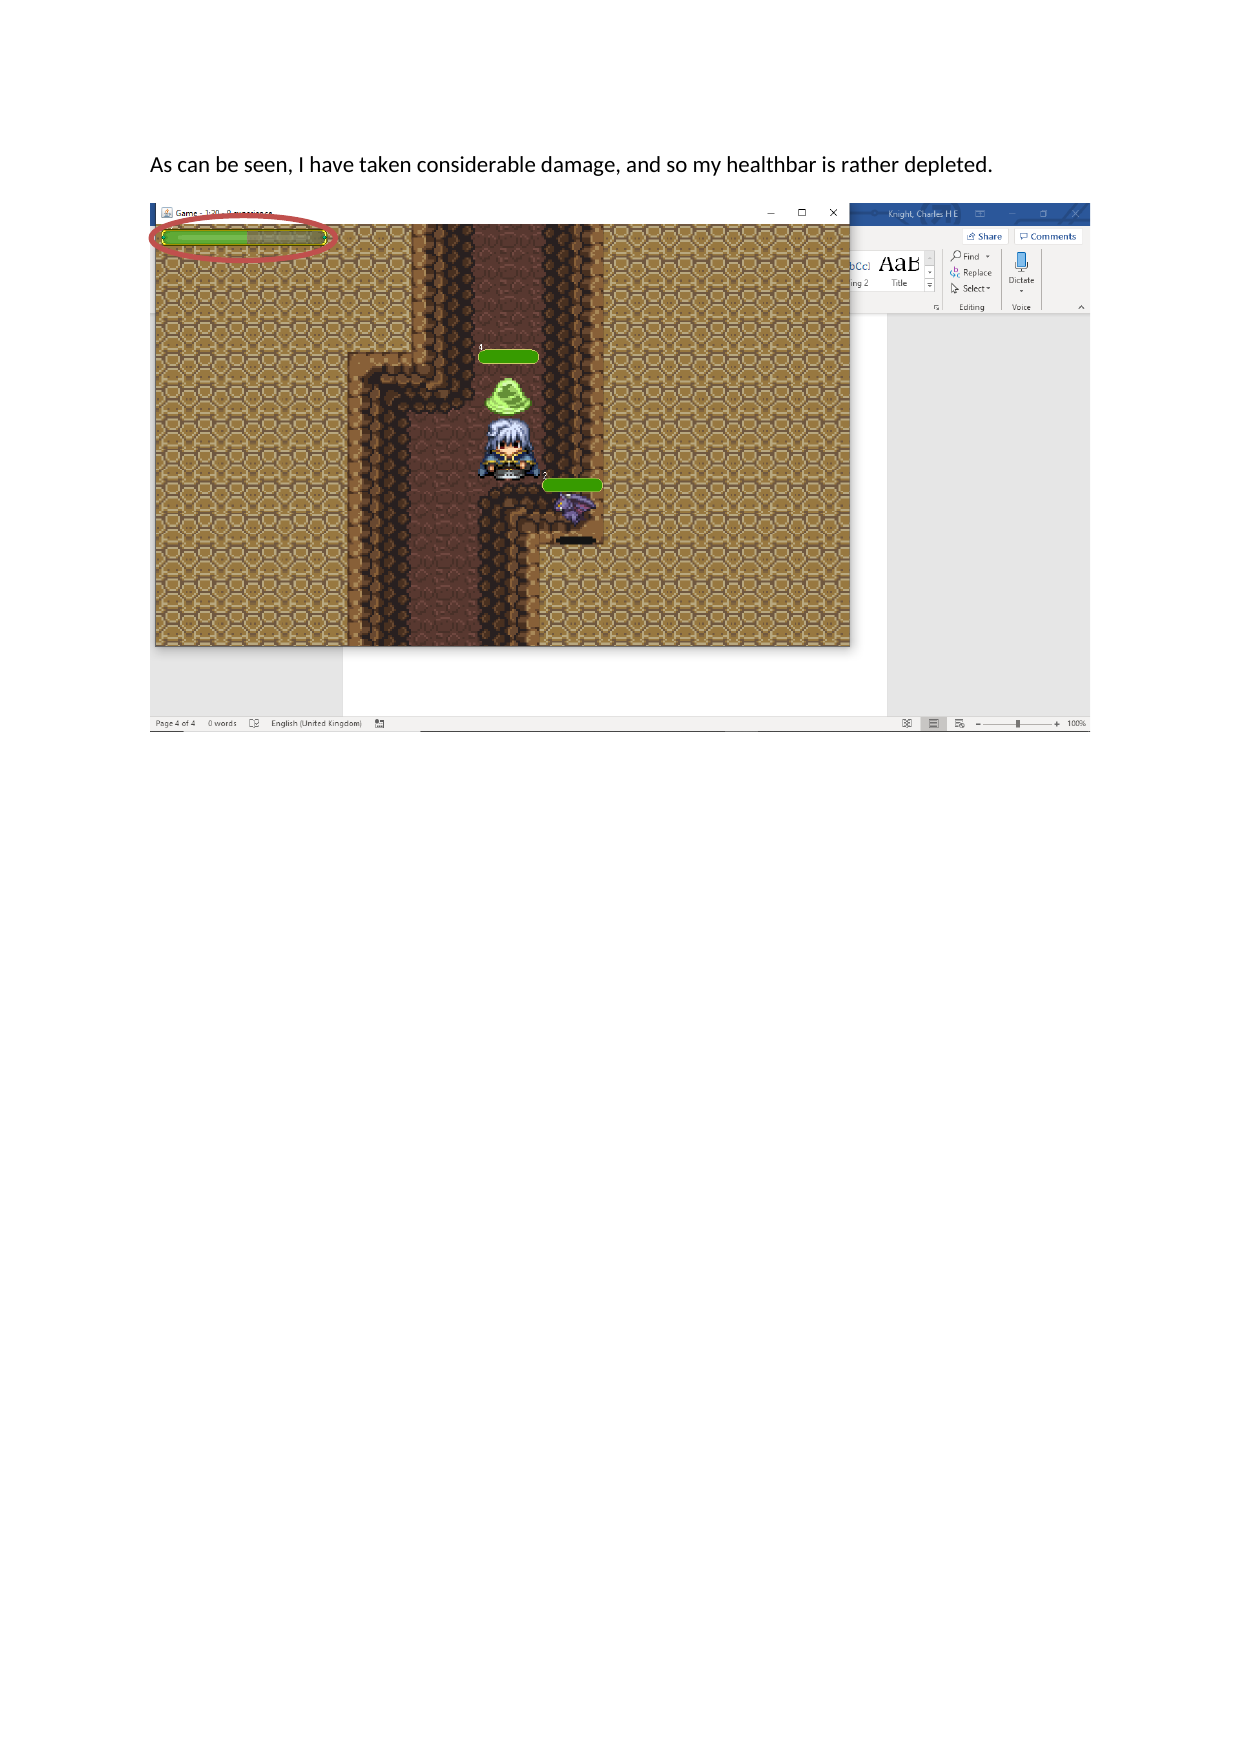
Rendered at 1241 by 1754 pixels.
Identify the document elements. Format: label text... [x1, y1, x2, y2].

text As can be seen, I have taken considerable damage, and so my healthbar is rather depleted. [150, 150, 1090, 178]
picture [150, 203, 1091, 732]
picture [155, 219, 332, 257]
